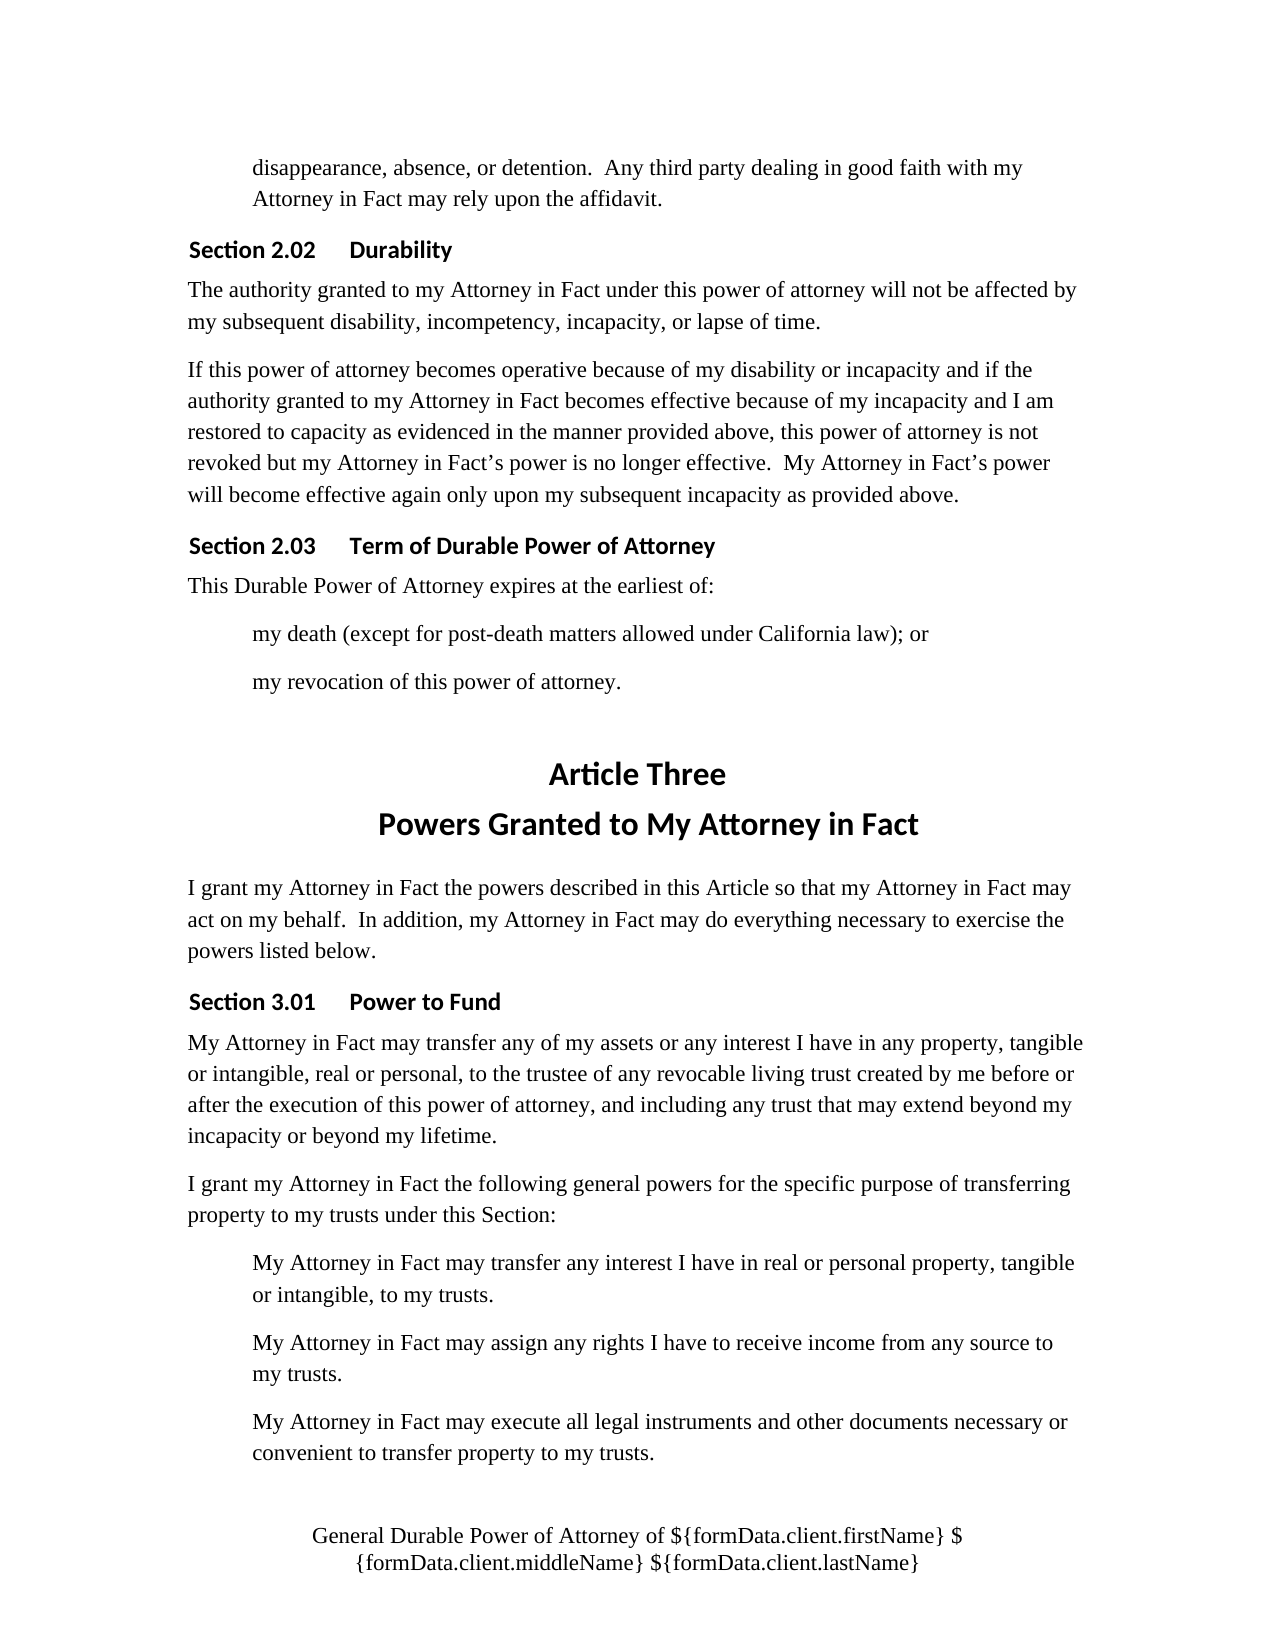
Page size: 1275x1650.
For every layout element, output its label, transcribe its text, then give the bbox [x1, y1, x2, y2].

subtitle Section 2.03 Term of Durable Power of Attorney [189, 529, 1087, 560]
text I grant my Attorney in Fact the following general powers for the specific purpose of transferring property to my trusts under this Section: [187, 1167, 1087, 1229]
text my revocation of this power of attorney. [252, 664, 1087, 696]
text my death (except for post-death matters allowed under California law); or [252, 617, 1087, 648]
text This Durable Power of Attorney expires at the earliest of: [187, 569, 1087, 600]
text I grant my Attorney in Fact the powers described in this Article so that my Attorney in Fact may act on my behalf. In addition, my Attorney in Fact may do everything necessary to exercise the powers listed below. [187, 871, 1087, 964]
text If this power of attorney becomes operative because of my disability or incapacity and if the authority granted to my Attorney in Fact becomes effective because of my incapacity and I am restored to capacity as evidenced in the manner provided above, this power of attorney is not revoked but my Attorney in Fact’s power is no longer effective. My Attorney in Fact’s power will become effective again only upon my subsequent incapacity as provided above. [187, 352, 1087, 508]
text The authority granted to my Attorney in Fact under this power of attorney will not be affected by my subsequent disability, incompetency, incapacity, or lapse of time. [187, 273, 1087, 335]
text My Attorney in Fact may transfer any interest I have in real or personal property, tangible or intangible, to my trusts. [252, 1246, 1087, 1308]
text My Attorney in Fact may transfer any of my assets or any interest I have in any property, tangible or intangible, real or personal, to the trustee of any revocable living trust created by me before or after the execution of this power of attorney, and including any trust that may extend beyond my incapacity or beyond my lifetime. [187, 1025, 1087, 1150]
subtitle Section 3.01 Power to Fund [189, 985, 1087, 1017]
text My Attorney in Fact may execute all legal instruments and other documents necessary or convenient to transfer property to my trusts. [252, 1404, 1087, 1467]
subtitle Article Three Powers Granted to My Attorney in Fact [187, 746, 1087, 846]
text My Attorney in Fact may assign any rights I have to receive income from any source to my trusts. [252, 1325, 1087, 1387]
subtitle Section 2.02 Durability [189, 233, 1087, 264]
